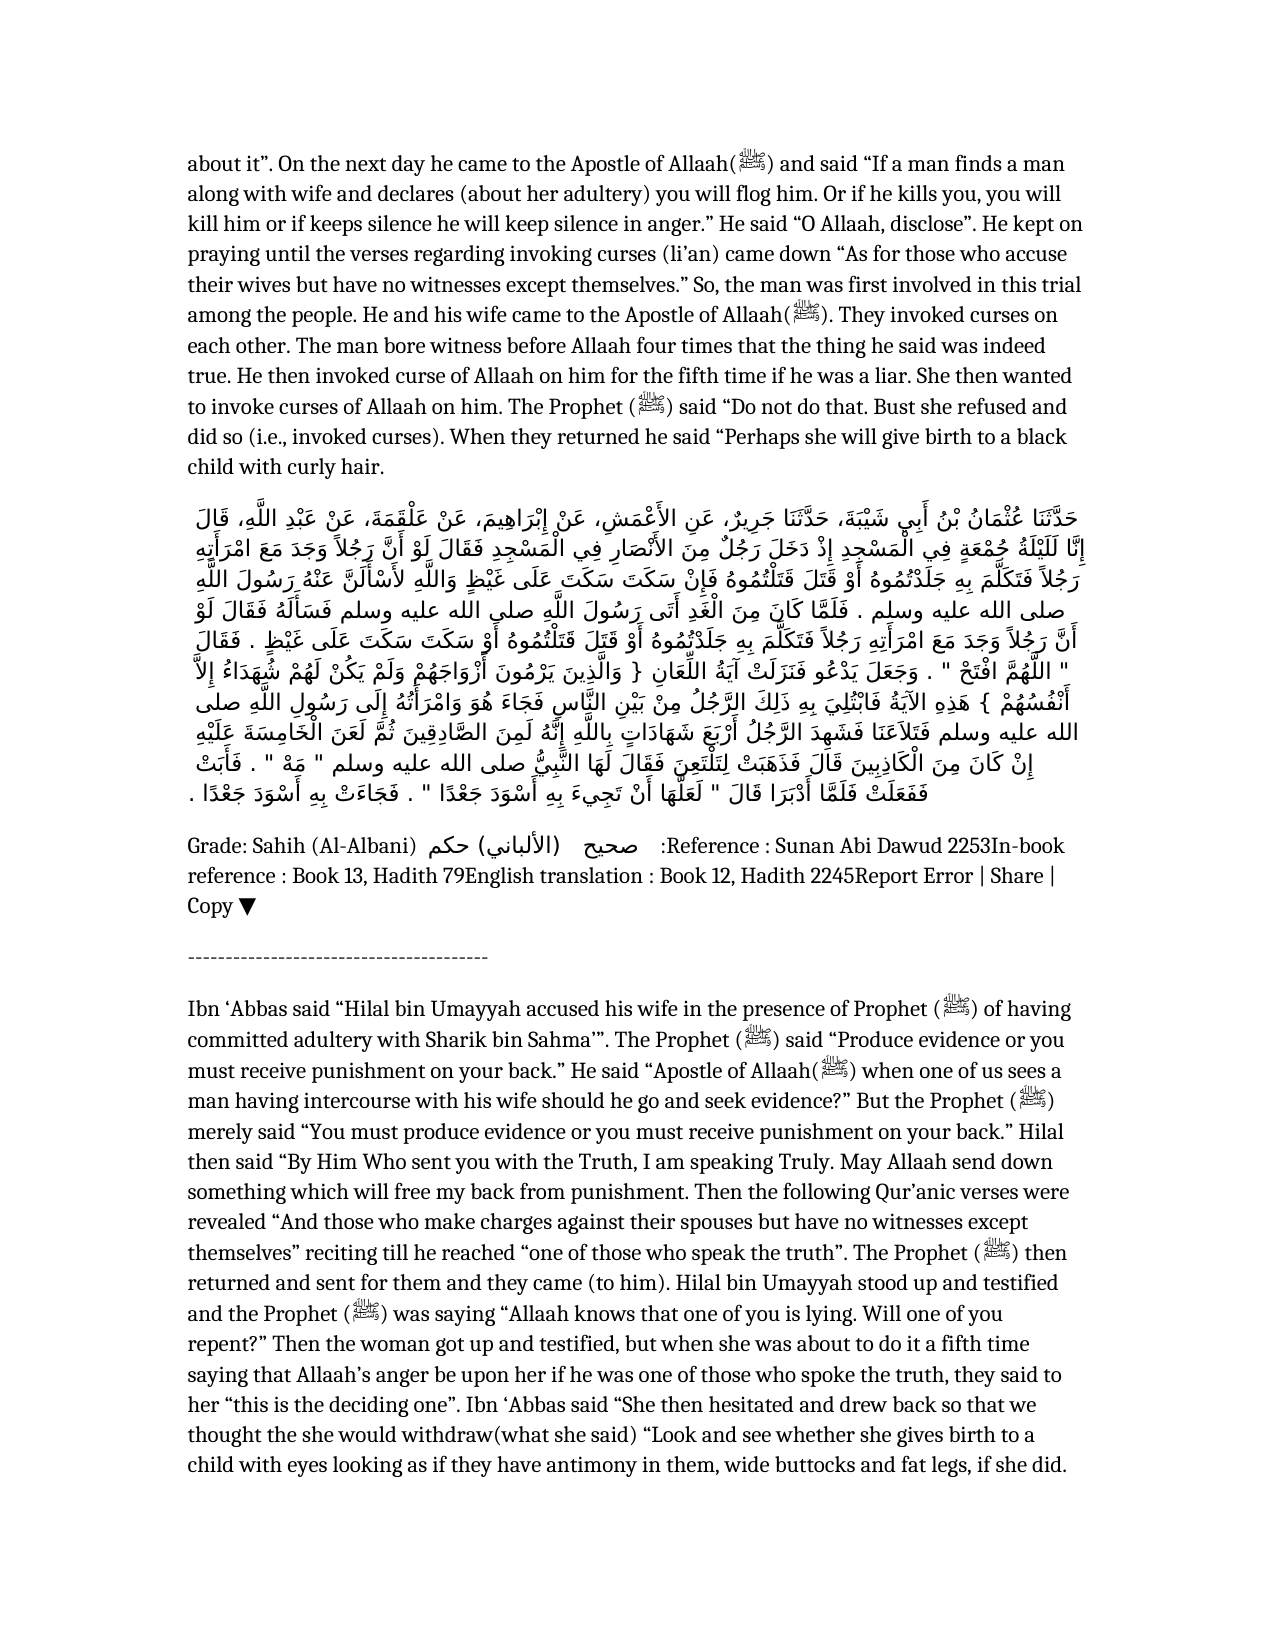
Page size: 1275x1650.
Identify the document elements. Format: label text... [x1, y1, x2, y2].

text حَدَّثَنَا عُثْمَانُ بْنُ أَبِي شَيْبَةَ، حَدَّثَنَا جَرِيرٌ، عَنِ الأَعْمَشِ، عَنْ إِبْرَاهِيمَ، عَنْ عَلْقَمَةَ، عَنْ عَبْدِ اللَّهِ، قَالَ إِنَّا لَلَيْلَةُ جُمْعَةٍ فِي الْمَسْجِدِ إِذْ دَخَلَ رَجُلٌ مِنَ الأَنْصَارِ فِي الْمَسْجِدِ فَقَالَ لَوْ أَنَّ رَجُلاً وَجَدَ مَعَ امْرَأَتِهِ رَجُلاً فَتَكَلَّمَ بِهِ جَلَدْتُمُوهُ أَوْ قَتَلَ قَتَلْتُمُوهُ فَإِنْ سَكَتَ سَكَتَ عَلَى غَيْظٍ وَاللَّهِ لأَسْأَلَنَّ عَنْهُ رَسُولَ اللَّهِ صلى الله عليه وسلم ‏.‏ فَلَمَّا كَانَ مِنَ الْغَدِ أَتَى رَسُولَ اللَّهِ صلى الله عليه وسلم فَسَأَلَهُ فَقَالَ لَوْ أَنَّ رَجُلاً وَجَدَ مَعَ امْرَأَتِهِ رَجُلاً فَتَكَلَّمَ بِهِ جَلَدْتُمُوهُ أَوْ قَتَلَ قَتَلْتُمُوهُ أَوْ سَكَتَ سَكَتَ عَلَى غَيْظٍ ‏.‏ فَقَالَ ‏"‏ اللَّهُمَّ افْتَحْ ‏"‏ ‏.‏ وَجَعَلَ يَدْعُو فَنَزَلَتْ آيَةُ اللِّعَانِ ‏{‏ وَالَّذِينَ يَرْمُونَ أَزْوَاجَهُمْ وَلَمْ يَكُنْ لَهُمْ شُهَدَاءُ إِلاَّ أَنْفُسُهُمْ ‏}‏ هَذِهِ الآيَةُ فَابْتُلِيَ بِهِ ذَلِكَ الرَّجُلُ مِنْ بَيْنِ النَّاسِ فَجَاءَ هُوَ وَامْرَأَتُهُ إِلَى رَسُولِ اللَّهِ صلى الله عليه وسلم فَتَلاَعَنَا فَشَهِدَ الرَّجُلُ أَرْبَعَ شَهَادَاتٍ بِاللَّهِ إِنَّهُ لَمِنَ الصَّادِقِينَ ثُمَّ لَعَنَ الْخَامِسَةَ عَلَيْهِ إِنْ كَانَ مِنَ الْكَاذِبِينَ قَالَ فَذَهَبَتْ لِتَلْتَعِنَ فَقَالَ لَهَا النَّبِيُّ صلى الله عليه وسلم ‏"‏ مَهْ ‏"‏ ‏.‏ فَأَبَتْ فَفَعَلَتْ فَلَمَّا أَدْبَرَا قَالَ ‏"‏ لَعَلَّهَا أَنْ تَجِيءَ بِهِ أَسْوَدَ جَعْدًا ‏"‏ ‏.‏ فَجَاءَتْ بِهِ أَسْوَدَ جَعْدًا ‏.‏ [187, 505, 1087, 807]
text Grade: Sahih (Al-Albani) صحيح (الألباني) حكم :Reference : Sunan Abi Dawud 2253In-book reference : Book 13, Hadith 79English translation : Book 12, Hadith 2245Report Error | Share | Copy ▼ [187, 832, 1087, 919]
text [187, 150, 1087, 480]
text ---------------------------------------- [187, 944, 1087, 971]
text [187, 995, 1087, 1478]
